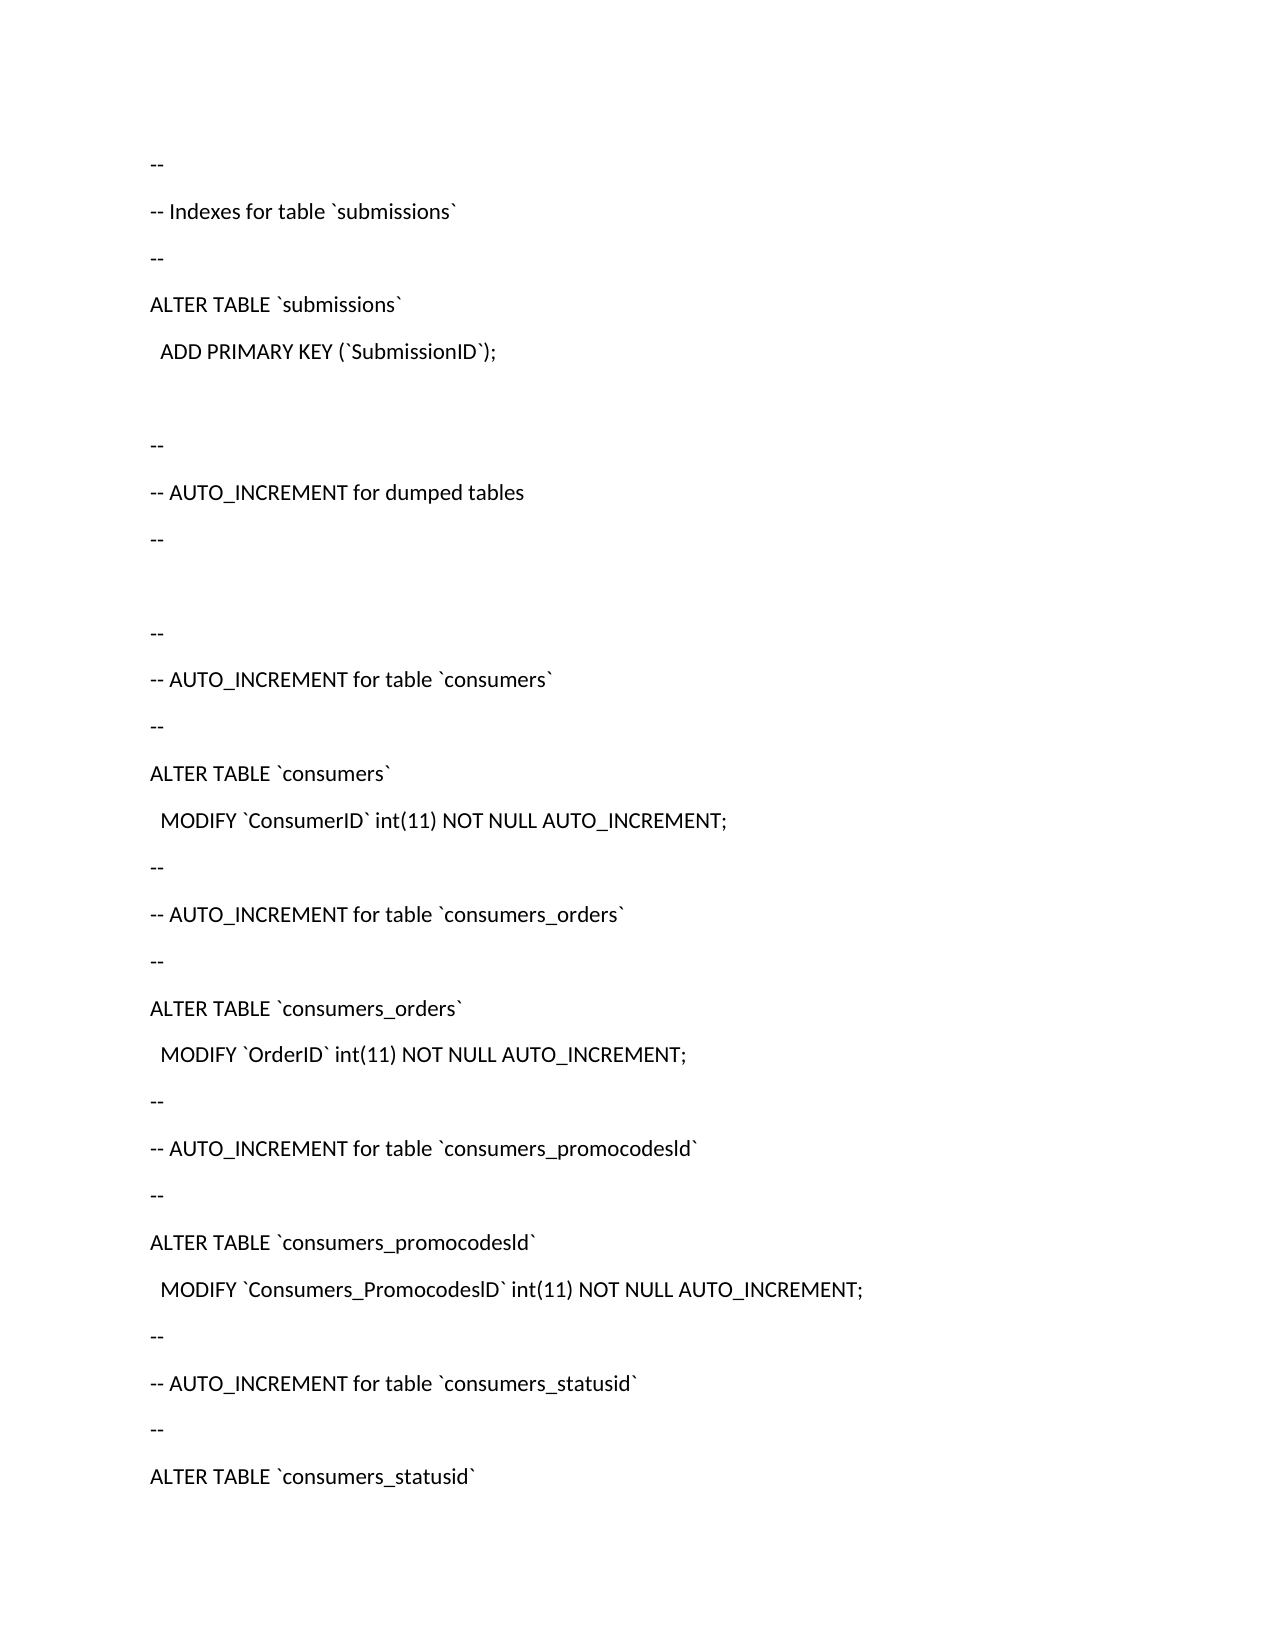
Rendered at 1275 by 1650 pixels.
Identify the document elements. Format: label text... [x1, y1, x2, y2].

text ALTER TABLE `consumers` [150, 759, 1125, 787]
text -- [150, 853, 1125, 881]
text -- AUTO_INCREMENT for dumped tables [150, 478, 1125, 506]
text -- [150, 1087, 1125, 1116]
text -- AUTO_INCREMENT for table `consumers_orders` [150, 900, 1125, 928]
text MODIFY `ConsumerID` int(11) NOT NULL AUTO_INCREMENT; [150, 806, 1125, 834]
text -- AUTO_INCREMENT for table `consumers_promocodesld` [150, 1134, 1125, 1162]
text -- [150, 525, 1125, 553]
text -- [150, 1416, 1125, 1444]
text -- [150, 431, 1125, 459]
text -- [150, 947, 1125, 975]
text ALTER TABLE `consumers_orders` [150, 994, 1125, 1022]
text -- Indexes for table `submissions` [150, 197, 1125, 225]
text ADD PRIMARY KEY (`SubmissionID`); [150, 337, 1125, 366]
text -- AUTO_INCREMENT for table `consumers` [150, 666, 1125, 694]
text MODIFY `Consumers_PromocodeslD` int(11) NOT NULL AUTO_INCREMENT; [150, 1275, 1125, 1303]
text -- [150, 1181, 1125, 1209]
text -- [150, 244, 1125, 272]
text -- [150, 1322, 1125, 1350]
text -- [150, 712, 1125, 741]
text MODIFY `OrderID` int(11) NOT NULL AUTO_INCREMENT; [150, 1041, 1125, 1069]
text -- AUTO_INCREMENT for table `consumers_statusid` [150, 1369, 1125, 1397]
text ALTER TABLE `consumers_promocodesld` [150, 1228, 1125, 1256]
text -- [150, 150, 1125, 178]
text ALTER TABLE `consumers_statusid` [150, 1462, 1125, 1491]
text ALTER TABLE `submissions` [150, 291, 1125, 319]
text -- [150, 619, 1125, 647]
